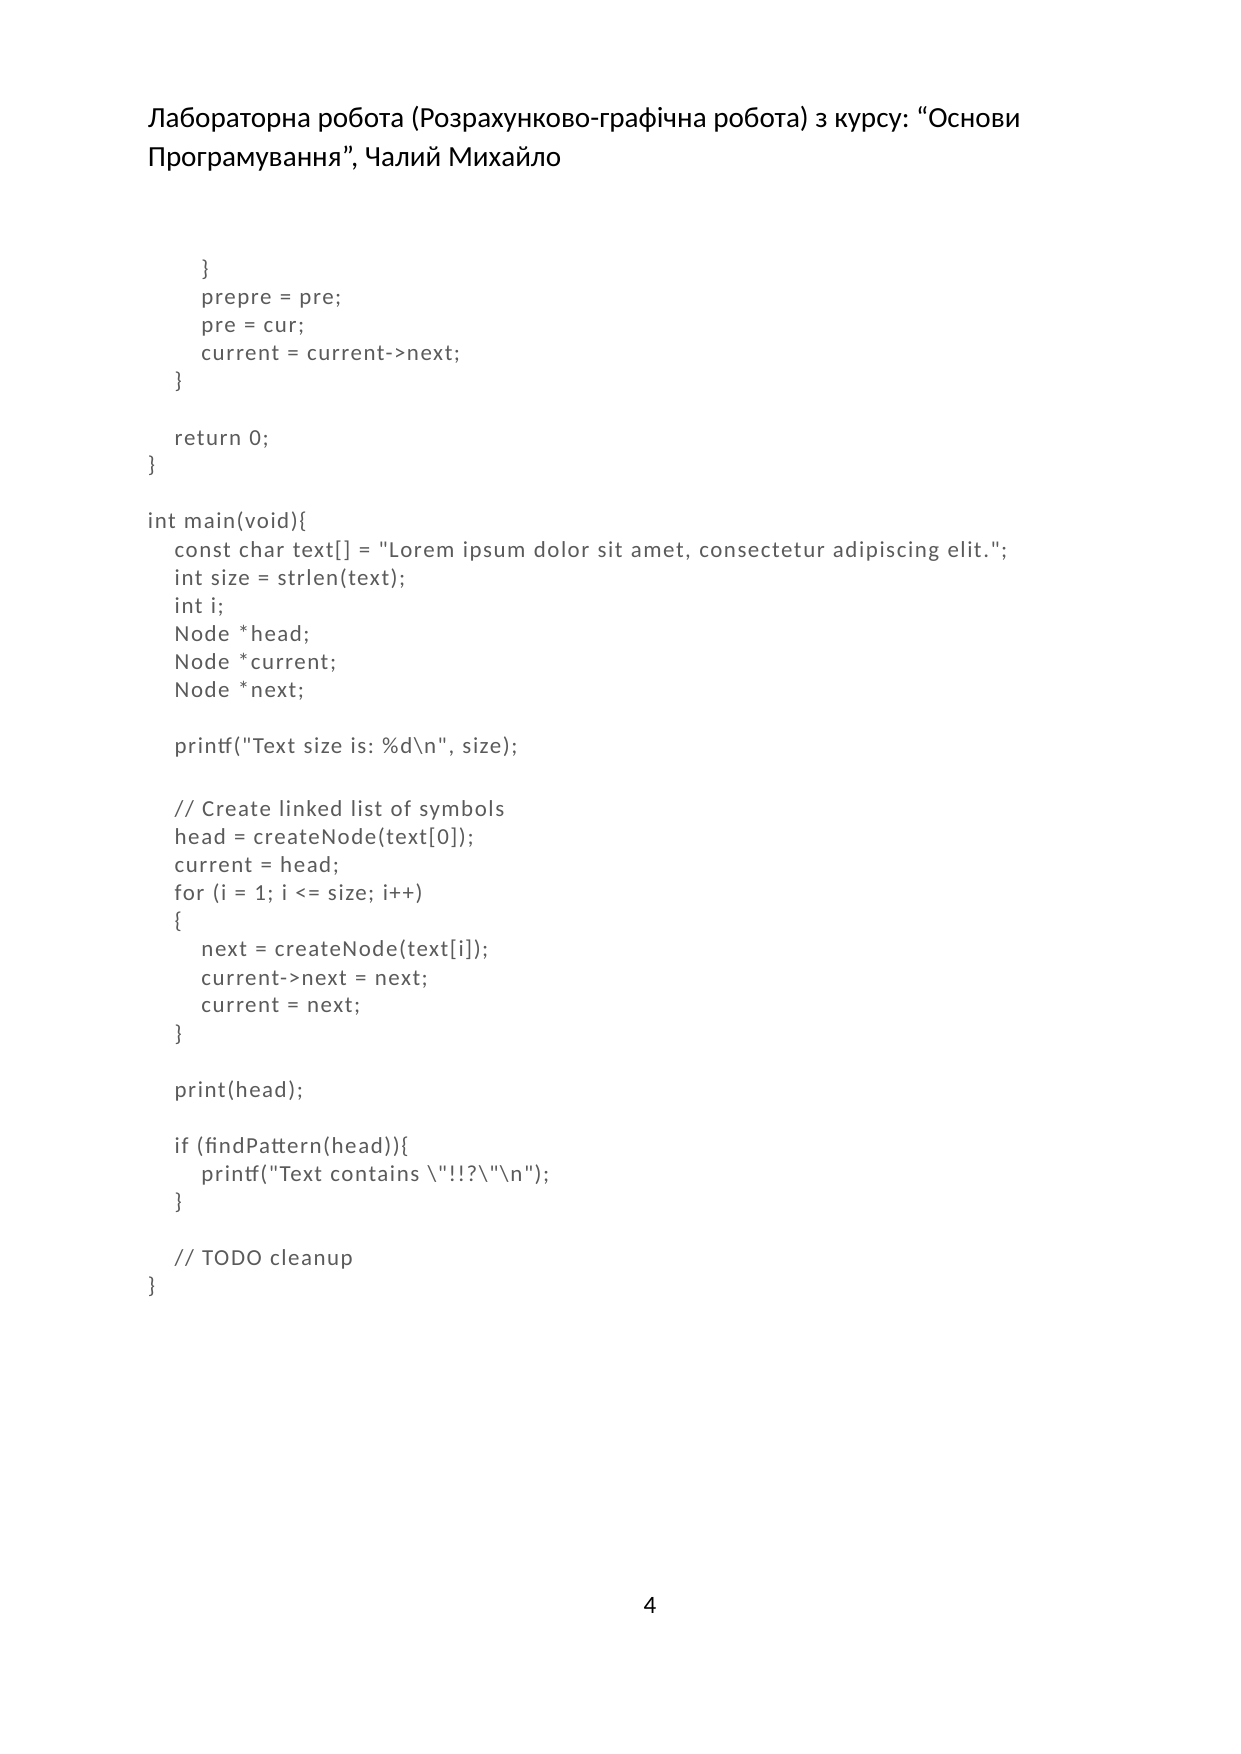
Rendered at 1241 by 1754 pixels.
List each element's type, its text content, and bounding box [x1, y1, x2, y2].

text pre = cur; [148, 311, 1152, 338]
text prepre = pre; [148, 282, 1152, 311]
text return 0; [148, 423, 1152, 451]
text const char text[] = "Lorem ipsum dolor sit amet, consectetur adipiscing elit."; [148, 535, 1152, 563]
text Node *next; [148, 675, 1152, 703]
text { [148, 907, 1152, 934]
text current = head; [148, 851, 1152, 878]
text current = next; [148, 991, 1152, 1019]
text } [148, 367, 1152, 394]
text int i; [148, 591, 1152, 619]
text head = createNode(text[0]); [148, 822, 1152, 851]
text int size = strlen(text); [148, 563, 1152, 591]
text next = createNode(text[i]); [148, 934, 1152, 963]
text } [148, 254, 1152, 282]
text } [148, 1019, 1152, 1047]
text } [148, 1271, 1152, 1299]
text current->next = next; [148, 963, 1152, 991]
text Node *current; [148, 647, 1152, 675]
text print(head); [148, 1075, 1152, 1103]
text printf("Text contains \"!!?\"\n"); [148, 1159, 1152, 1187]
text // TODO cleanup [148, 1243, 1152, 1271]
text int main(void){ [148, 507, 1152, 535]
text } [148, 1187, 1152, 1215]
text printf("Text size is: %d\n", size); [148, 731, 1152, 759]
text Node *head; [148, 619, 1152, 647]
text if (findPattern(head)){ [148, 1131, 1152, 1159]
text // Create linked list of symbols [148, 794, 1152, 822]
text } [148, 451, 1152, 479]
text for (i = 1; i <= size; i++) [148, 878, 1152, 907]
text current = current->next; [148, 338, 1152, 367]
